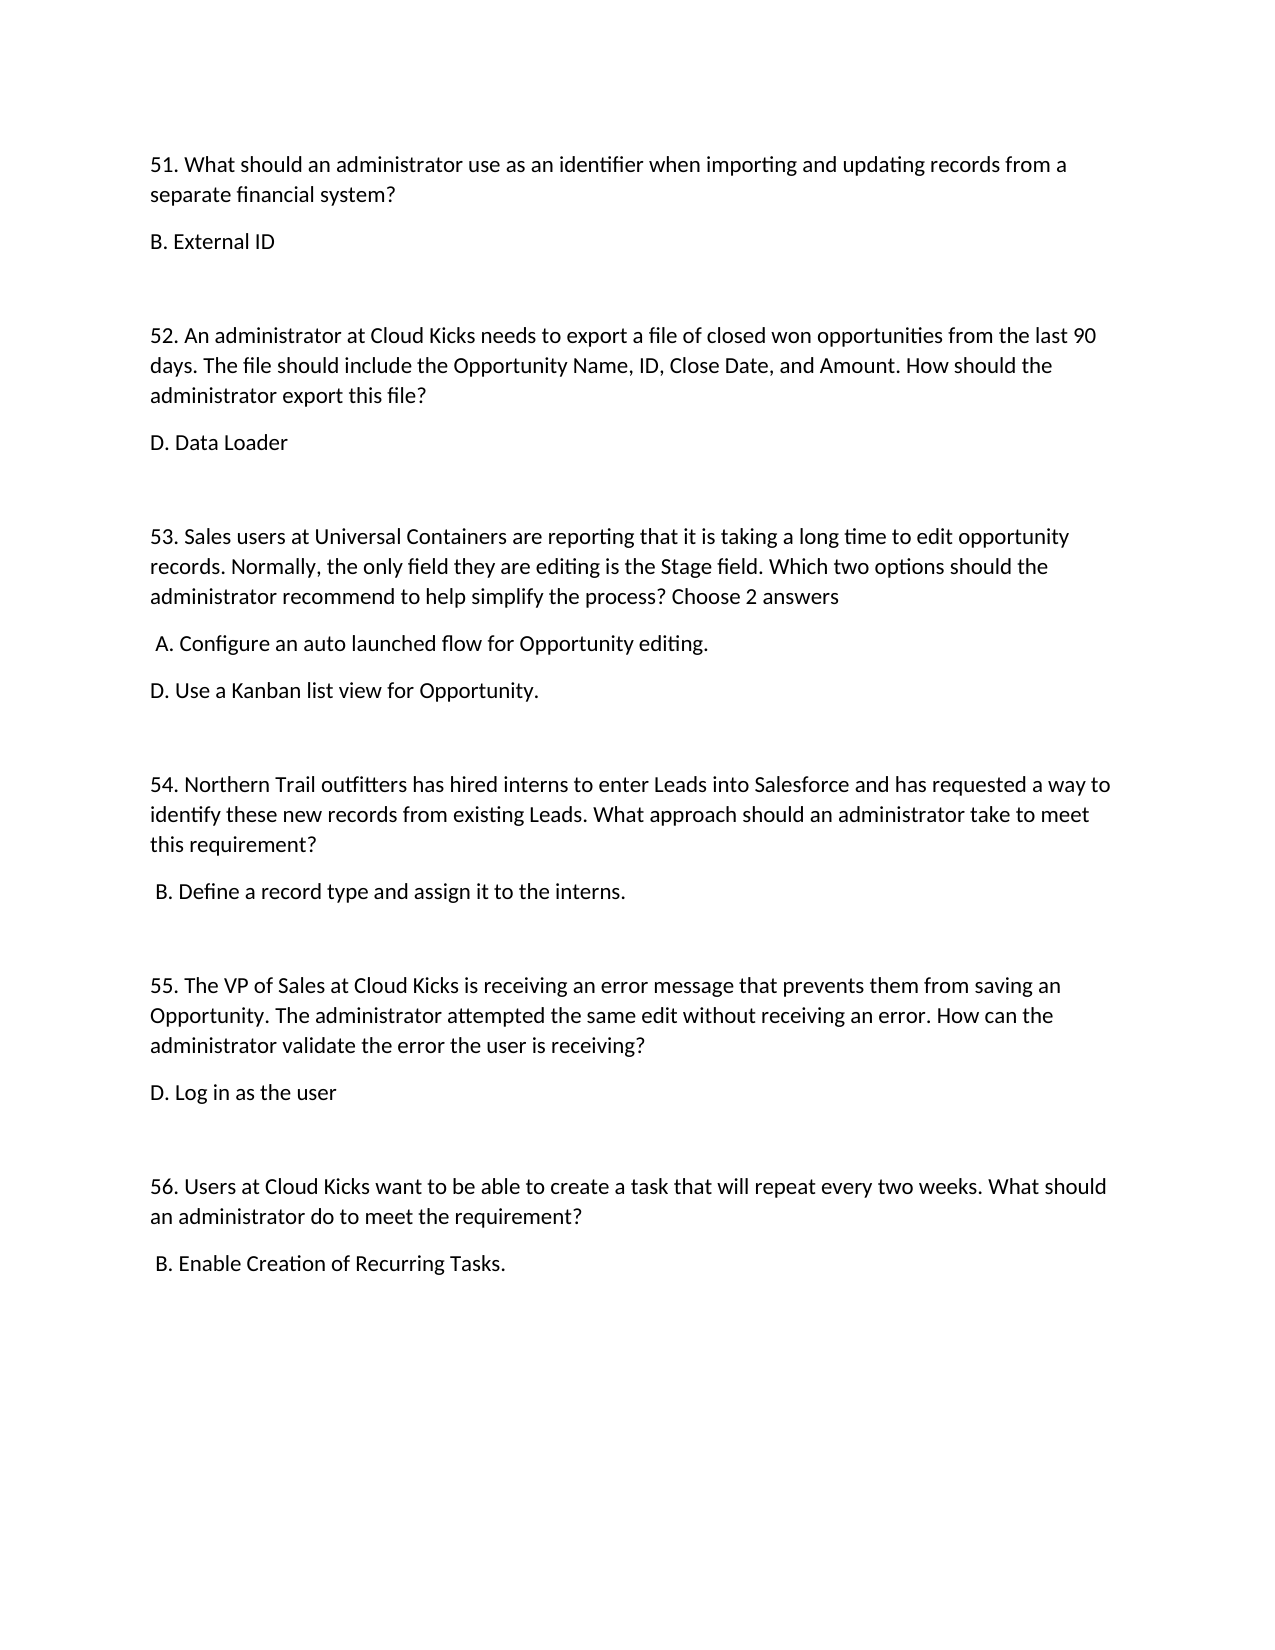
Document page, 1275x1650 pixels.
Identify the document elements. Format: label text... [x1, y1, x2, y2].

text 51. What should an administrator use as an identifier when importing and updating records from a separate financial system? [150, 150, 1125, 208]
text A. Configure an auto launched flow for Opportunity editing. [150, 629, 1125, 657]
text D. Use a Kanban list view for Opportunity. [150, 676, 1125, 704]
text D. Log in as the user [150, 1078, 1125, 1106]
text B. External ID [150, 227, 1125, 255]
text B. Enable Creation of Recurring Tasks. [150, 1249, 1125, 1277]
text B. Define a record type and assign it to the interns. [150, 877, 1125, 905]
text 56. Users at Cloud Kicks want to be able to create a task that will repeat every two weeks. What should an administrator do to meet the requirement? [150, 1172, 1125, 1230]
text D. Data Loader [150, 428, 1125, 456]
text 52. An administrator at Cloud Kicks needs to export a file of closed won opportunities from the last 90 days. The file should include the Opportunity Name, ID, Close Date, and Amount. How should the administrator export this file? [150, 321, 1125, 409]
text 54. Northern Trail outfitters has hired interns to enter Leads into Salesforce and has requested a way to identify these new records from existing Leads. What approach should an administrator take to meet this requirement? [150, 770, 1125, 858]
text 55. The VP of Sales at Cloud Kicks is receiving an error message that prevents them from saving an Opportunity. The administrator attempted the same edit without receiving an error. How can the administrator validate the error the user is receiving? [150, 971, 1125, 1059]
text 53. Sales users at Universal Containers are reporting that it is taking a long time to edit opportunity records. Normally, the only field they are editing is the Stage field. Which two options should the administrator recommend to help simplify the process? Choose 2 answers [150, 522, 1125, 610]
